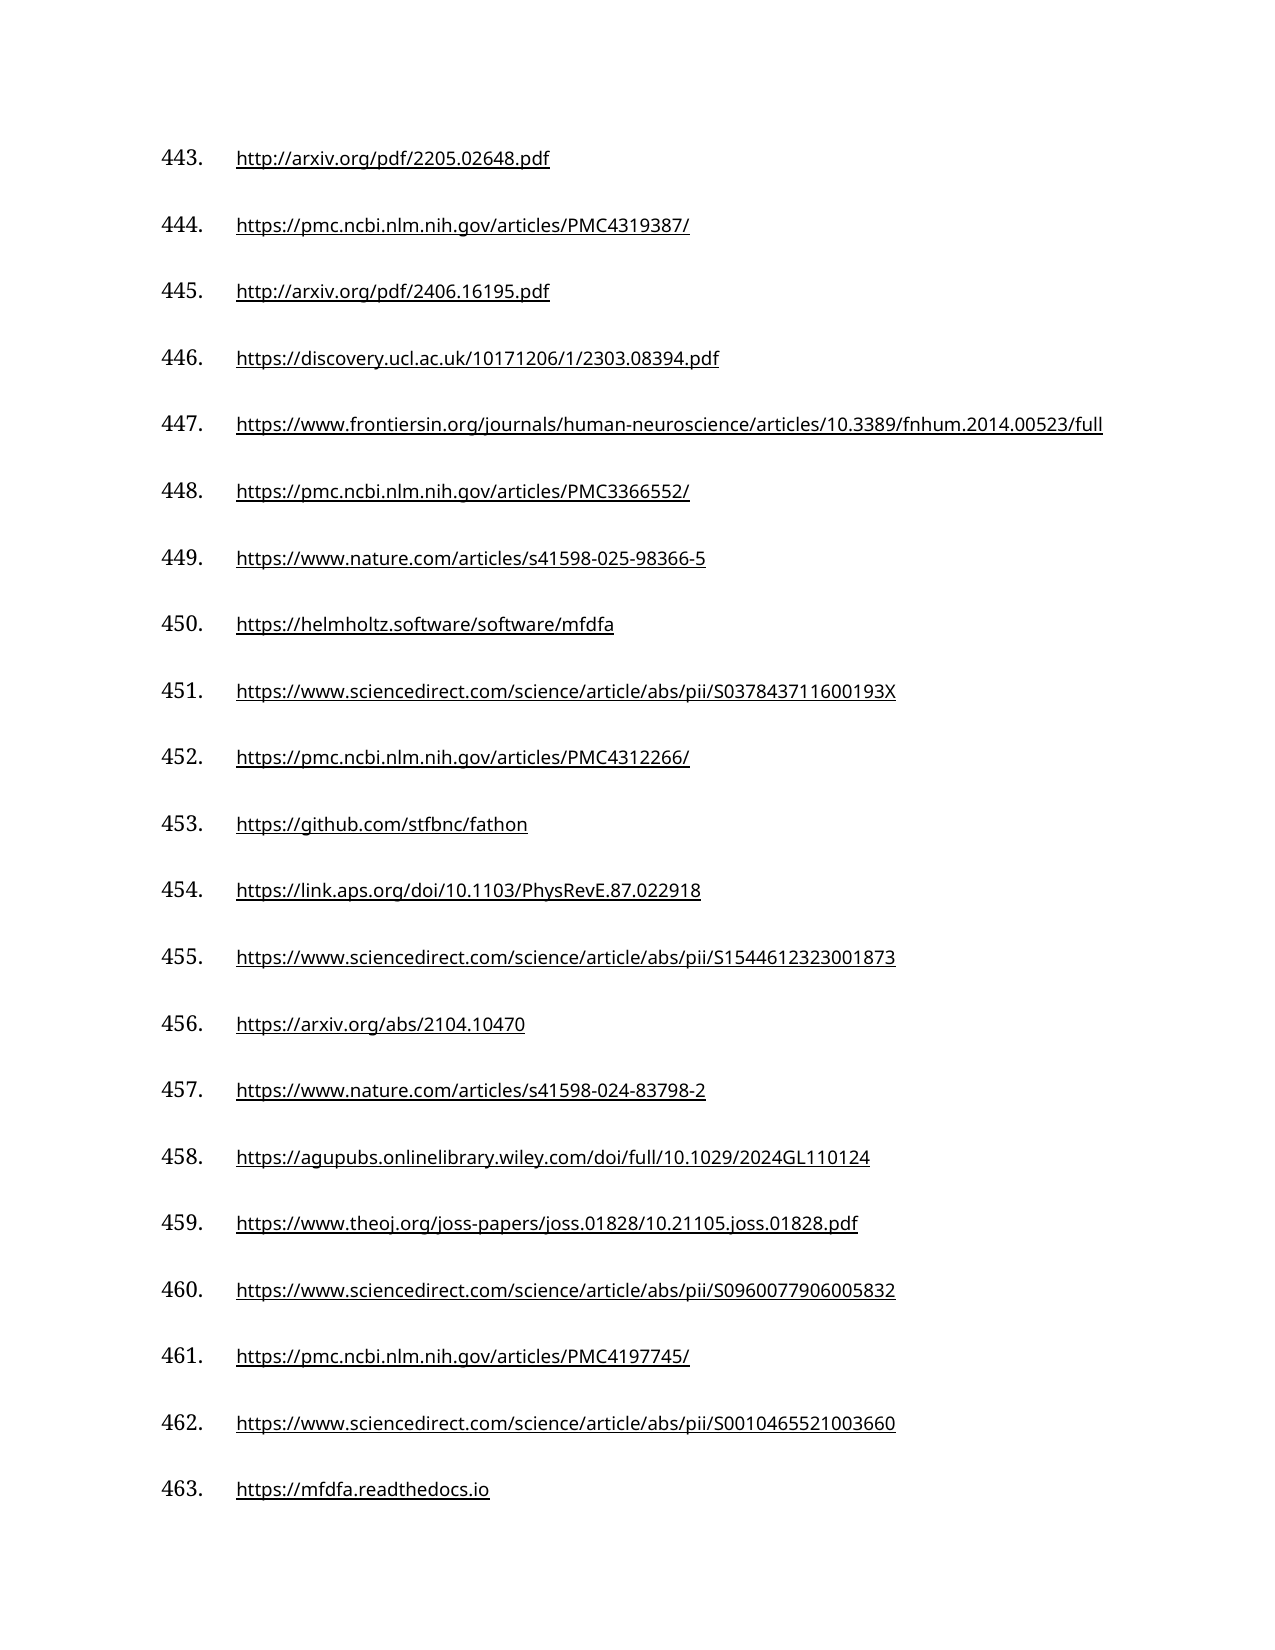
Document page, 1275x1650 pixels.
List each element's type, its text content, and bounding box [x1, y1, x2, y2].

list https://pmc.ncbi.nlm.nih.gov/articles/PMC4319387/ [161, 209, 1133, 238]
list https://github.com/stfbnc/fathon [161, 808, 1133, 838]
list https://www.nature.com/articles/s41598-025-98366-5 [161, 542, 1133, 571]
list https://www.theoj.org/joss-papers/joss.01828/10.21105.joss.01828.pdf [161, 1207, 1133, 1237]
list https://www.sciencedirect.com/science/article/abs/pii/S0960077906005832 [161, 1274, 1133, 1303]
list https://www.sciencedirect.com/science/article/abs/pii/S1544612323001873 [161, 941, 1133, 971]
list https://arxiv.org/abs/2104.10470 [161, 1007, 1133, 1037]
list http://arxiv.org/pdf/2406.16195.pdf [161, 275, 1133, 305]
list https://www.sciencedirect.com/science/article/abs/pii/S037843711600193X [161, 675, 1133, 704]
list http://arxiv.org/pdf/2205.02648.pdf [161, 142, 1133, 172]
list https://mfdfa.readthedocs.io [161, 1473, 1133, 1503]
list https://www.sciencedirect.com/science/article/abs/pii/S0010465521003660 [161, 1407, 1133, 1437]
list https://pmc.ncbi.nlm.nih.gov/articles/PMC4197745/ [161, 1340, 1133, 1370]
list https://www.frontiersin.org/journals/human-neuroscience/articles/10.3389/fnhum.2014.00523/full [161, 408, 1133, 438]
list https://agupubs.onlinelibrary.wiley.com/doi/full/10.1029/2024GL110124 [161, 1141, 1133, 1170]
list https://discovery.ucl.ac.uk/10171206/1/2303.08394.pdf [161, 342, 1133, 372]
list https://helmholtz.software/software/mfdfa [161, 608, 1133, 638]
list https://pmc.ncbi.nlm.nih.gov/articles/PMC4312266/ [161, 741, 1133, 771]
list https://www.nature.com/articles/s41598-024-83798-2 [161, 1074, 1133, 1104]
list https://link.aps.org/doi/10.1103/PhysRevE.87.022918 [161, 874, 1133, 904]
list https://pmc.ncbi.nlm.nih.gov/articles/PMC3366552/ [161, 475, 1133, 505]
